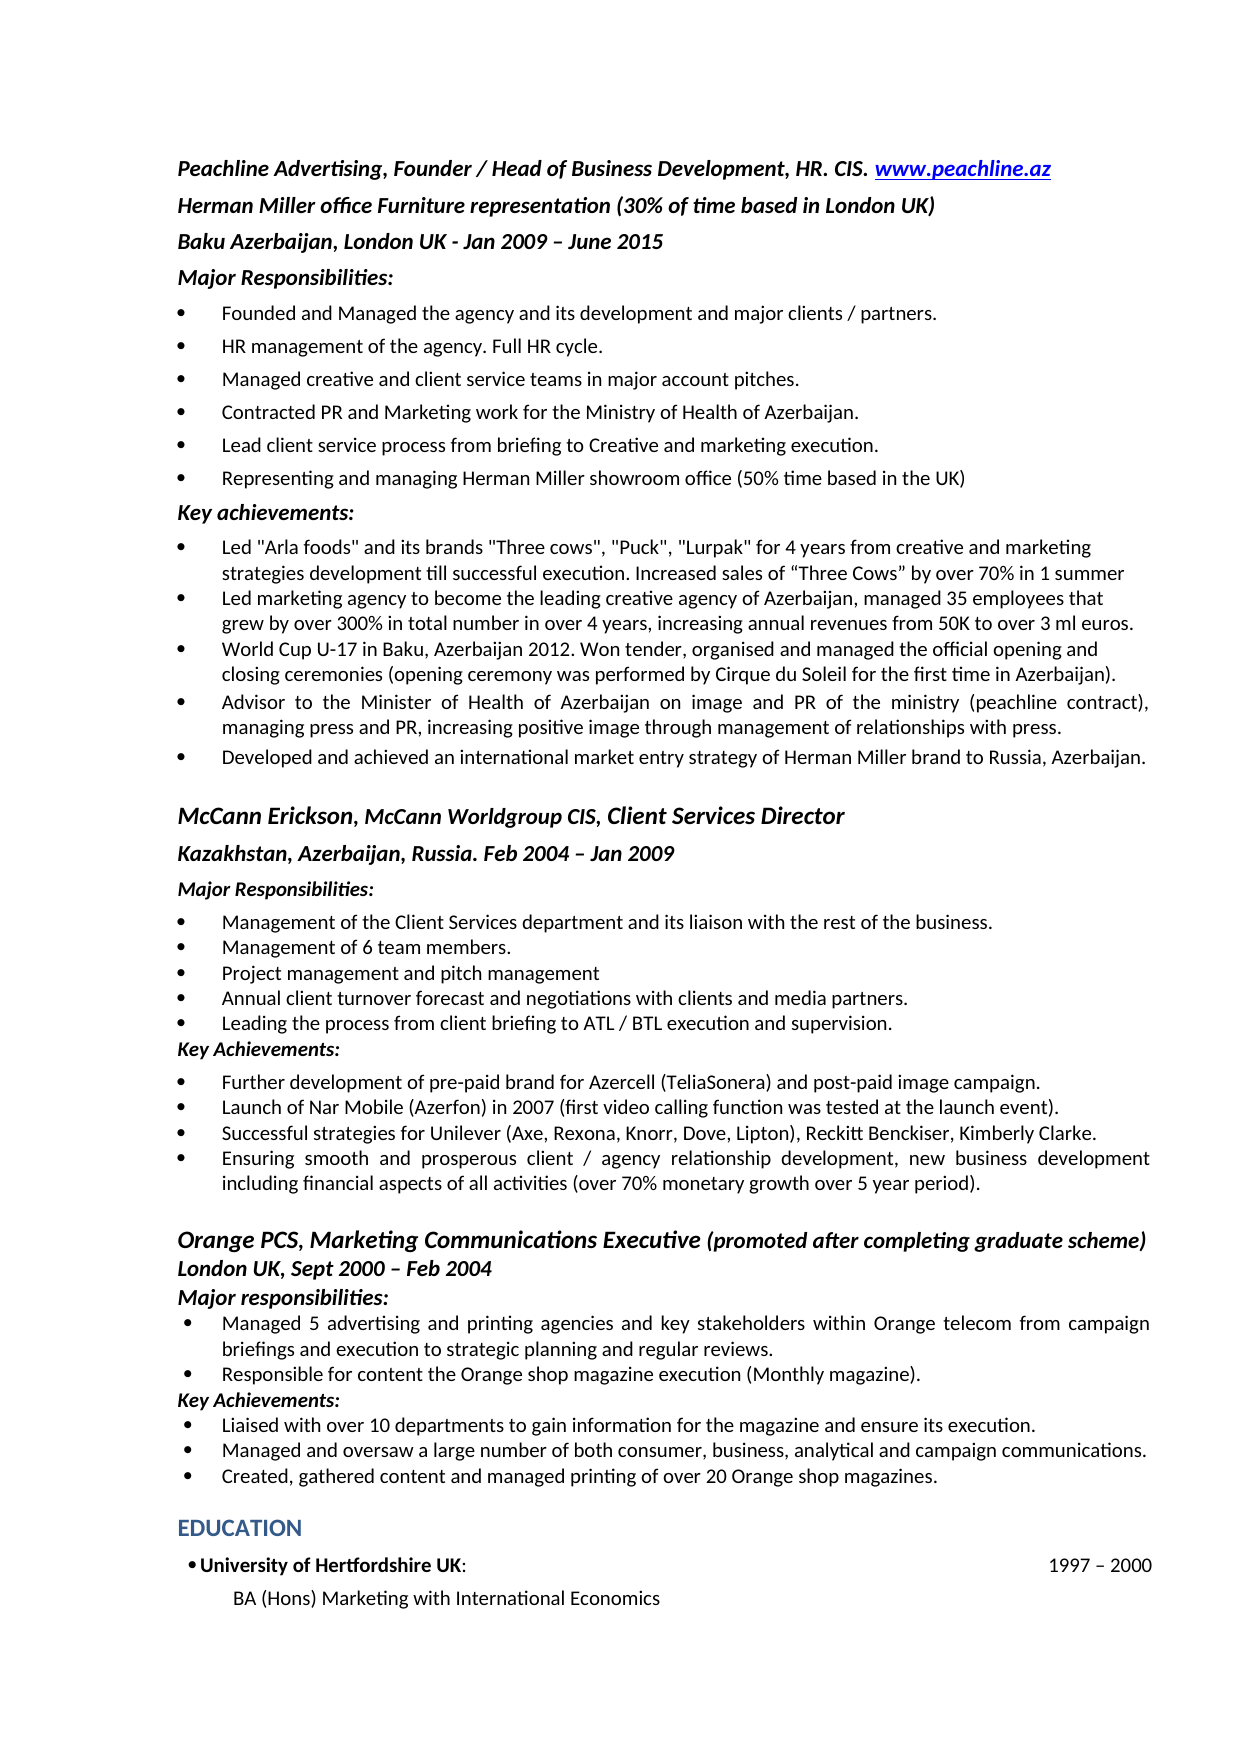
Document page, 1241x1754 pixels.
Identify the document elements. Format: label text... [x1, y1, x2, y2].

list Managed 5 advertising and printing agencies and key stakeholders within Orange telecom from campaign briefings and execution to strategic planning and regular reviews. [184, 1311, 1152, 1361]
text Peachline Advertising, Founder / Head of Business Development, HR. CIS. www.peachline.az [177, 154, 1152, 182]
text Key achievements: [177, 498, 1152, 526]
list Leading the process from client briefing to ATL / BTL execution and supervision. [177, 1011, 1152, 1036]
text McCann Erickson, McCann Worldgroup CIS, Client Services Director [177, 800, 1152, 830]
list World Cup U-17 in Baku, Azerbaijan 2012. Won tender, organised and managed the official opening and closing ceremonies (opening ceremony was performed by Cirque du Soleil for the first time in Azerbaijan). [177, 636, 1152, 687]
list Advisor to the Minister of Health of Azerbaijan on image and PR of the ministry (peachline contract), managing press and PR, increasing positive image through management of relationships with press. [177, 689, 1152, 740]
table_header University of Hertfordshire UK: BA (Hons) Marketing with International Economics [189, 1552, 981, 1618]
list Project management and pitch management [177, 960, 1152, 985]
list Lead client service process from briefing to Creative and marketing execution. [177, 432, 1152, 457]
text Baku Azerbaijan, London UK - Jan 2009 – June 2015 [177, 227, 1152, 255]
list Launch of Nar Mobile (Azerfon) in 2007 (first video calling function was tested at the launch event). [177, 1094, 1152, 1120]
table_header 1997 – 2000 [981, 1552, 1163, 1618]
list Liaised with over 10 departments to gain information for the magazine and ensure its execution. [184, 1412, 1152, 1438]
list Contracted PR and Marketing work for the Ministry of Health of Azerbaijan. [177, 399, 1152, 424]
list Led "Arla foods" and its brands "Three cows", "Puck", "Lurpak" for 4 years from creative and marketing strategies development till successful execution. Increased sales of “Three Cows” by over 70% in 1 summer [177, 534, 1152, 585]
list Ensuring smooth and prosperous client / agency relationship development, new business development including financial aspects of all activities (over 70% monetary growth over 5 year period). [177, 1145, 1152, 1196]
list Developed and achieved an international market entry strategy of Herman Miller brand to Russia, Azerbaijan. [177, 744, 1152, 769]
list HR management of the agency. Full HR cycle. [177, 333, 1152, 358]
text Key Achievements: [177, 1387, 1152, 1412]
list Successful strategies for Unilever (Axe, Rexona, Knorr, Dove, Lipton), Reckitt Benckiser, Kimberly Clarke. [177, 1120, 1152, 1145]
list Managed and oversaw a large number of both consumer, business, analytical and campaign communications. [184, 1438, 1152, 1463]
text Key Achievements: [177, 1036, 1152, 1061]
text Major Responsibilities: [177, 263, 1152, 292]
text Kazakhstan, Azerbaijan, Russia. Feb 2004 – Jan 2009 [177, 839, 1152, 867]
list Annual client turnover forecast and negotiations with clients and media partners. [177, 985, 1152, 1011]
list Management of 6 team members. [177, 934, 1152, 960]
list Responsible for content the Orange shop magazine execution (Monthly magazine). [184, 1361, 1152, 1387]
list Management of the Client Services department and its liaison with the rest of the business. [177, 909, 1152, 934]
list Further development of pre-paid brand for Azercell (TeliaSonera) and post-paid image campaign. [177, 1069, 1152, 1094]
text Major Responsibilities: [177, 876, 1152, 901]
text Orange PCS, Marketing Communications Executive (promoted after completing graduate scheme) [177, 1224, 1152, 1254]
list Founded and Managed the agency and its development and major clients / partners. [177, 300, 1152, 325]
subtitle EDUCATION [177, 1513, 1152, 1543]
list Managed creative and client service teams in major account pitches. [177, 366, 1152, 391]
text Major responsibilities: [177, 1283, 1152, 1311]
list Created, gathered content and managed printing of over 20 Orange shop magazines. [184, 1463, 1152, 1488]
text London UK, Sept 2000 – Feb 2004 [177, 1254, 1152, 1283]
list Representing and managing Herman Miller showroom office (50% time based in the UK) [177, 465, 1152, 490]
list Led marketing agency to become the leading creative agency of Azerbaijan, managed 35 employees that grew by over 300% in total number in over 4 years, increasing annual revenues from 50K to over 3 ml euros. [177, 585, 1152, 636]
text Herman Miller office Furniture representation (30% of time based in London UK) [177, 191, 1152, 219]
